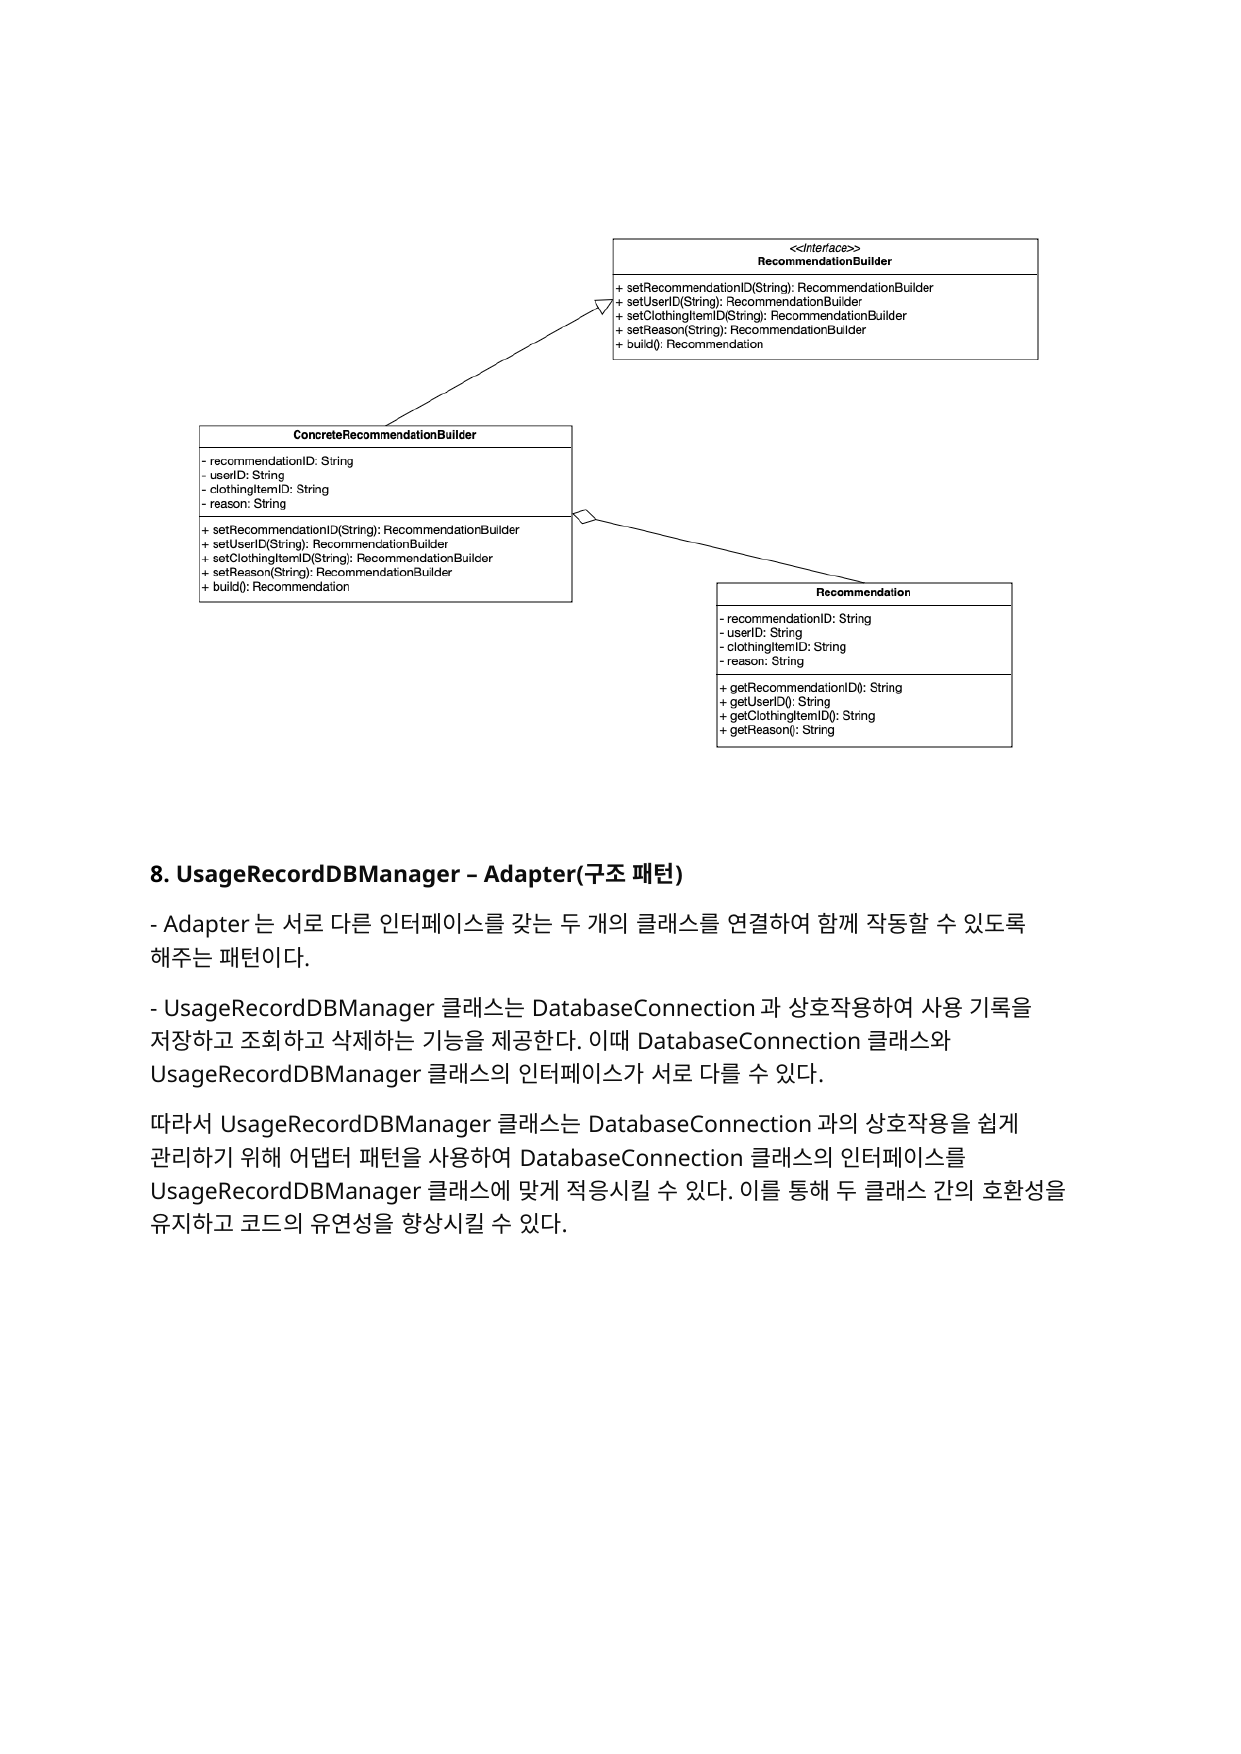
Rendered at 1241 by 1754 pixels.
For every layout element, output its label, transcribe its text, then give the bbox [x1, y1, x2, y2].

text 8. UsageRecordDBManager – Adapter(구조 패턴) [150, 856, 584, 889]
text - Adapter는 서로 다른 인터페이스를 갖는 두 개의 클래스를 연결하여 함께 작동할 수 있도록 해주는 패턴이다. [304, 906, 1090, 973]
picture [150, 177, 1091, 792]
text 따라서 UsageRecordDBManager 클래스는 DatabaseConnection과의 상호작용을 쉽게 관리하기 위해 어댑터 패턴을 사용하여 DatabaseConnection 클래스의 인터페이스를 UsageRecordDBManager 클래스에 맞게 적응시킬 수 있다. 이를 통해 두 클래스 간의 호환성을 유지하고 코드의 유연성을 향상시킬 수 있다. [561, 1106, 1090, 1239]
text 8. UsageRecordDBManager – Adapter(구조 패턴) [675, 856, 1090, 889]
text - UsageRecordDBManager 클래스는 DatabaseConnection과 상호작용하여 사용 기록을 저장하고 조회하고 삭제하는 기능을 제공한다. 이때 DatabaseConnection 클래스와 UsageRecordDBManager 클래스의 인터페이스가 서로 다를 수 있다. [818, 989, 1090, 1089]
